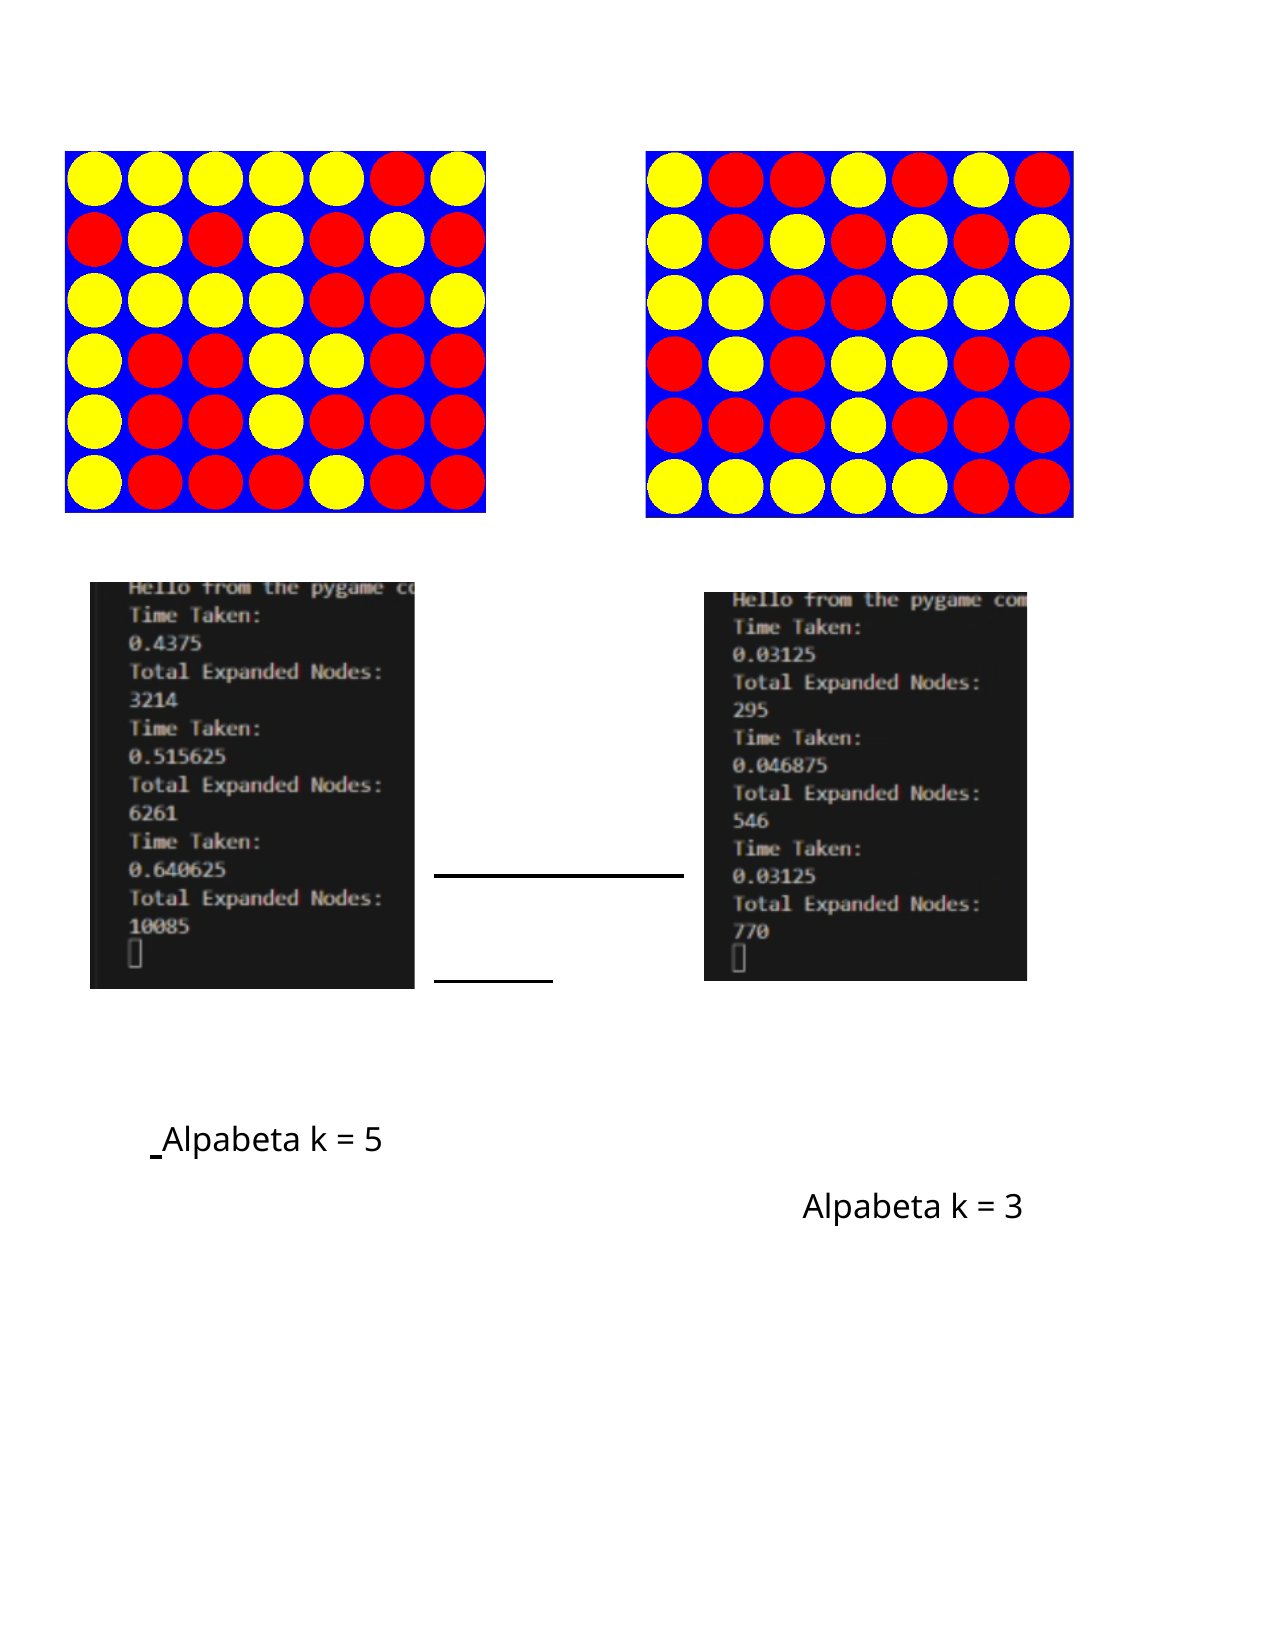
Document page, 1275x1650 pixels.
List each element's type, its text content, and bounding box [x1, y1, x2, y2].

picture [64, 151, 486, 513]
text Alpabeta k = 3 [150, 1183, 1125, 1228]
picture [645, 151, 1074, 518]
text Alpabeta k = 5 [150, 1116, 1125, 1162]
picture [704, 592, 1028, 981]
picture [90, 582, 415, 989]
